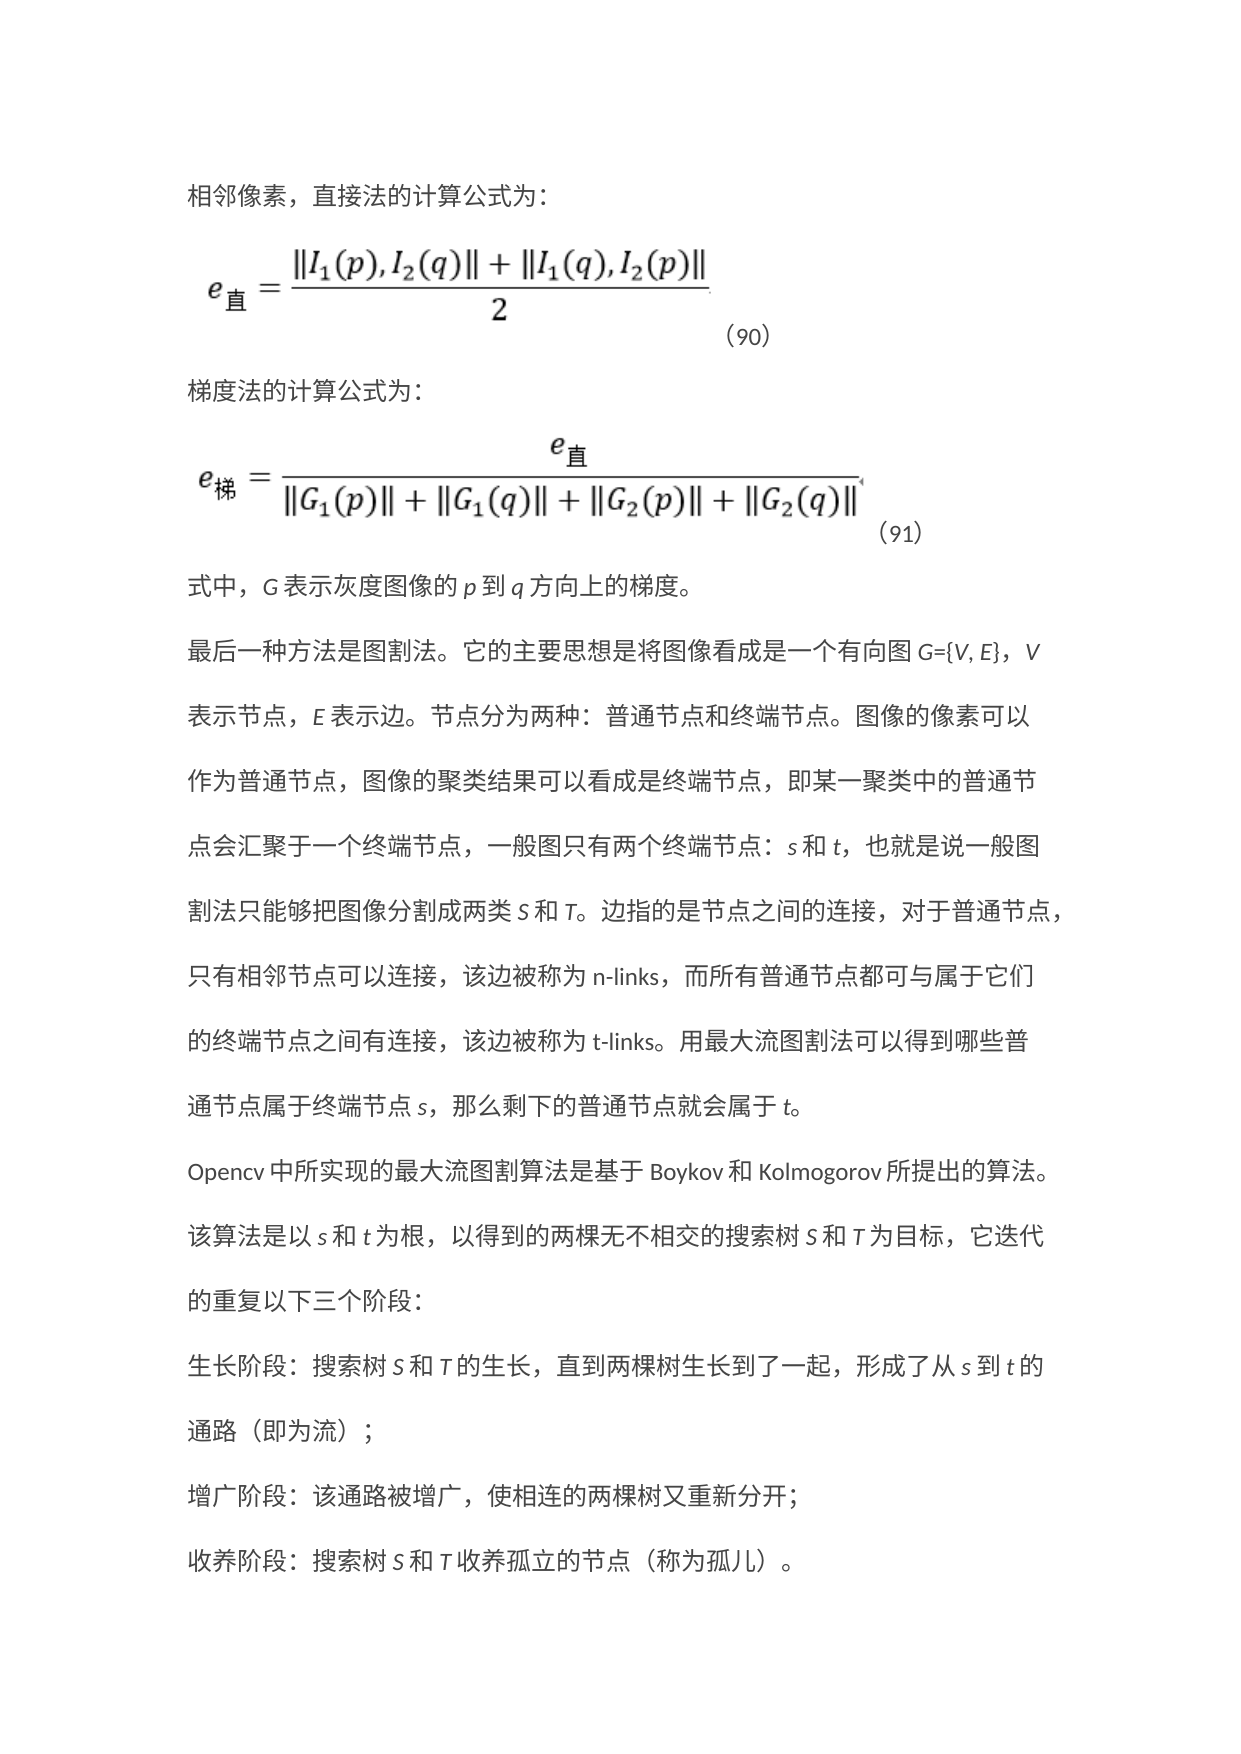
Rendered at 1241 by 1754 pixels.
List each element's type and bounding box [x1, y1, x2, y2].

picture [187, 422, 864, 540]
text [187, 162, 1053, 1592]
picture [187, 227, 711, 341]
